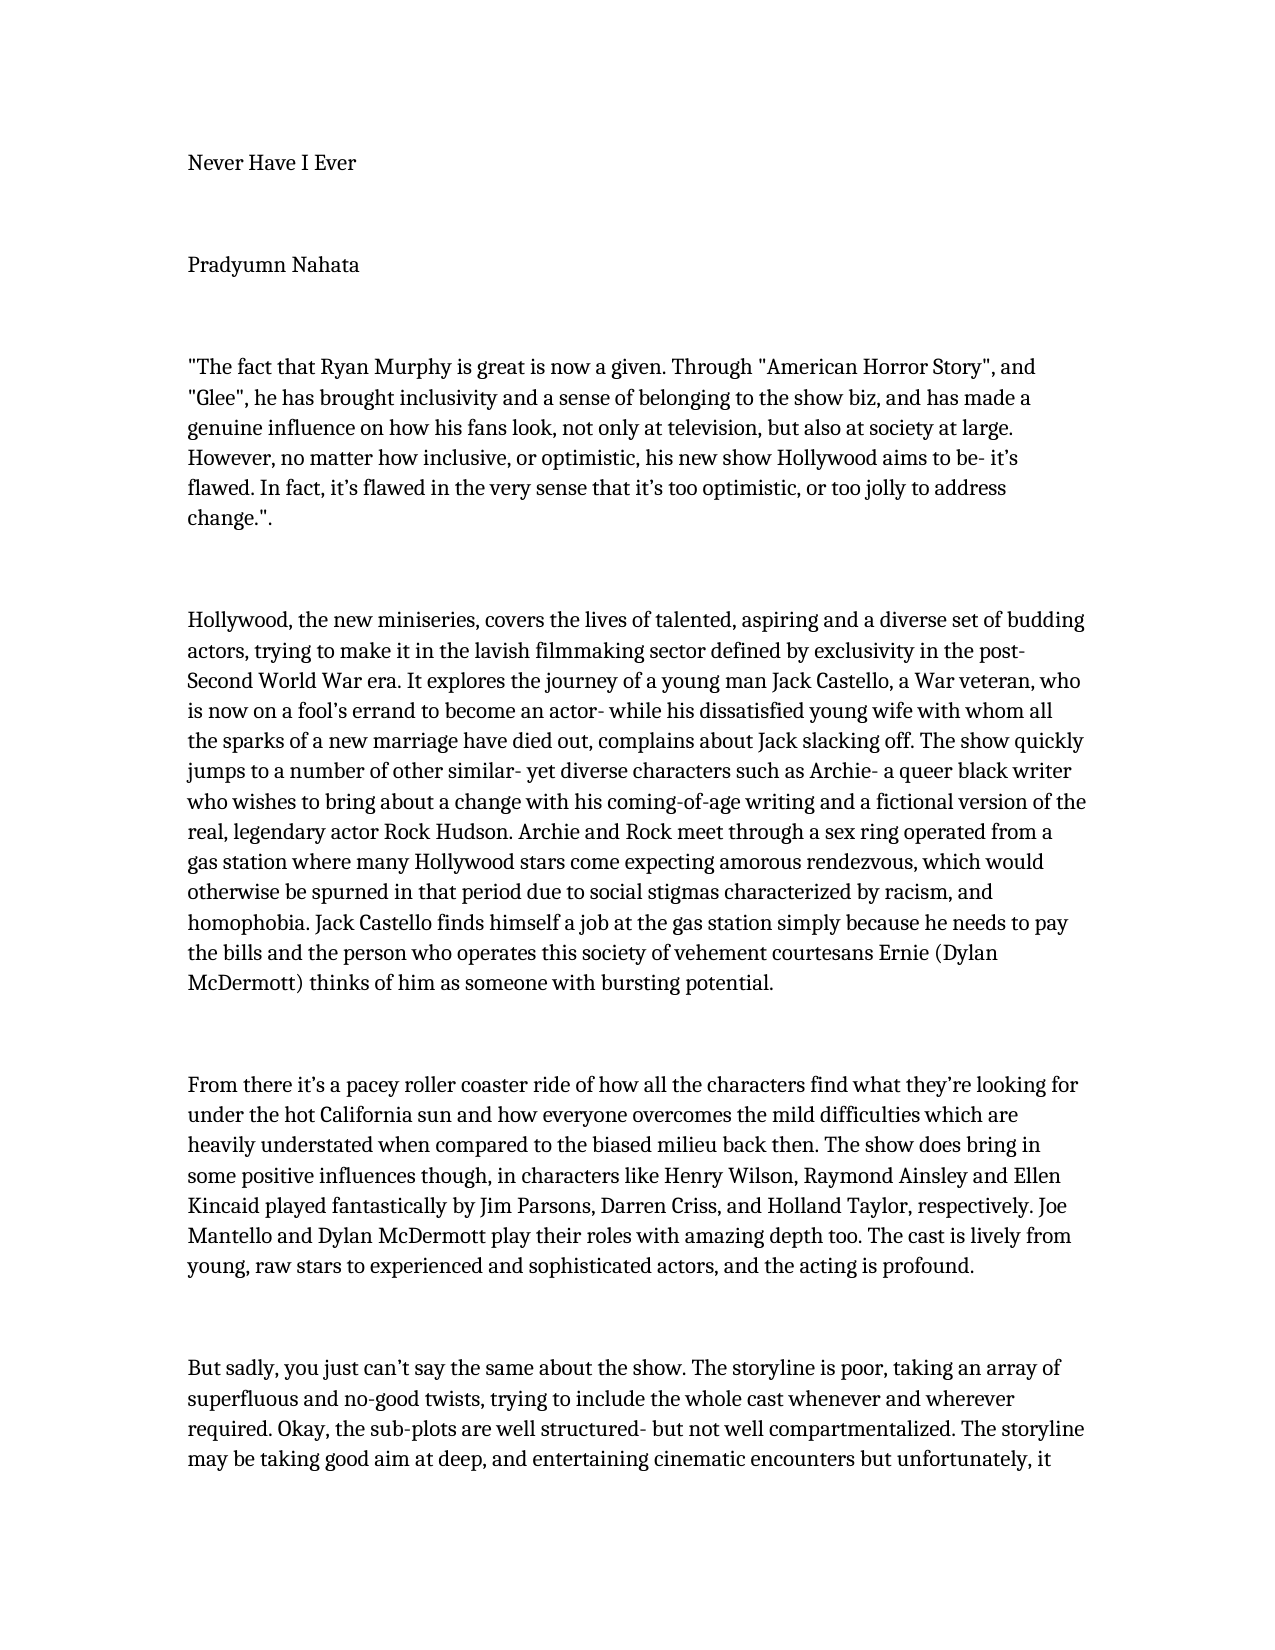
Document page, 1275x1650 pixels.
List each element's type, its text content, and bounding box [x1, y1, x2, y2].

text Never Have I Ever [187, 150, 1087, 176]
text "The fact that Ryan Murphy is great is now a given. Through "American Horror Story", and "Glee", he has brought inclusivity and a sense of belonging to the show biz, and has made a genuine influence on how his fans look, not only at television, but also at society at large. However, no matter how inclusive, or optimistic, his new show Hollywood aims to be- it’s flawed. In fact, it’s flawed in the very sense that it’s too optimistic, or too jolly to address change.". [187, 354, 1087, 532]
text Hollywood, the new miniseries, covers the lives of talented, aspiring and a diverse set of budding actors, trying to make it in the lavish filmmaking sector defined by exclusivity in the post- Second World War era. It explores the journey of a young man Jack Castello, a War veteran, who is now on a fool’s errand to become an actor- while his dissatisfied young wife with whom all the sparks of a new marriage have died out, complains about Jack slacking off. The show quickly jumps to a number of other similar- yet diverse characters such as Archie- a queer black writer who wishes to bring about a change with his coming-of-age writing and a fictional version of the real, legendary actor Rock Hudson. Archie and Rock meet through a sex ring operated from a gas station where many Hollywood stars come expecting amorous rendezvous, which would otherwise be spurned in that period due to social stigmas characterized by racism, and homophobia. Jack Castello finds himself a job at the gas station simply because he needs to pay the bills and the person who operates this society of vehement courtesans Ernie (Dylan McDermott) thinks of him as someone with bursting potential. [187, 607, 1087, 996]
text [187, 1355, 1087, 1472]
text From there it’s a pacey roller coaster ride of how all the characters find what they’re looking for under the hot California sun and how everyone overcomes the mild difficulties which are heavily understated when compared to the biased milieu back then. The show does bring in some positive influences though, in characters like Henry Wilson, Raymond Ainsley and Ellen Kincaid played fantastically by Jim Parsons, Darren Criss, and Holland Taylor, respectively. Joe Mantello and Dylan McDermott play their roles with amazing depth too. The cast is lively from young, raw stars to experienced and sophisticated actors, and the acting is profound. [187, 1072, 1087, 1279]
text Pradyumn Nahata [187, 252, 1087, 278]
